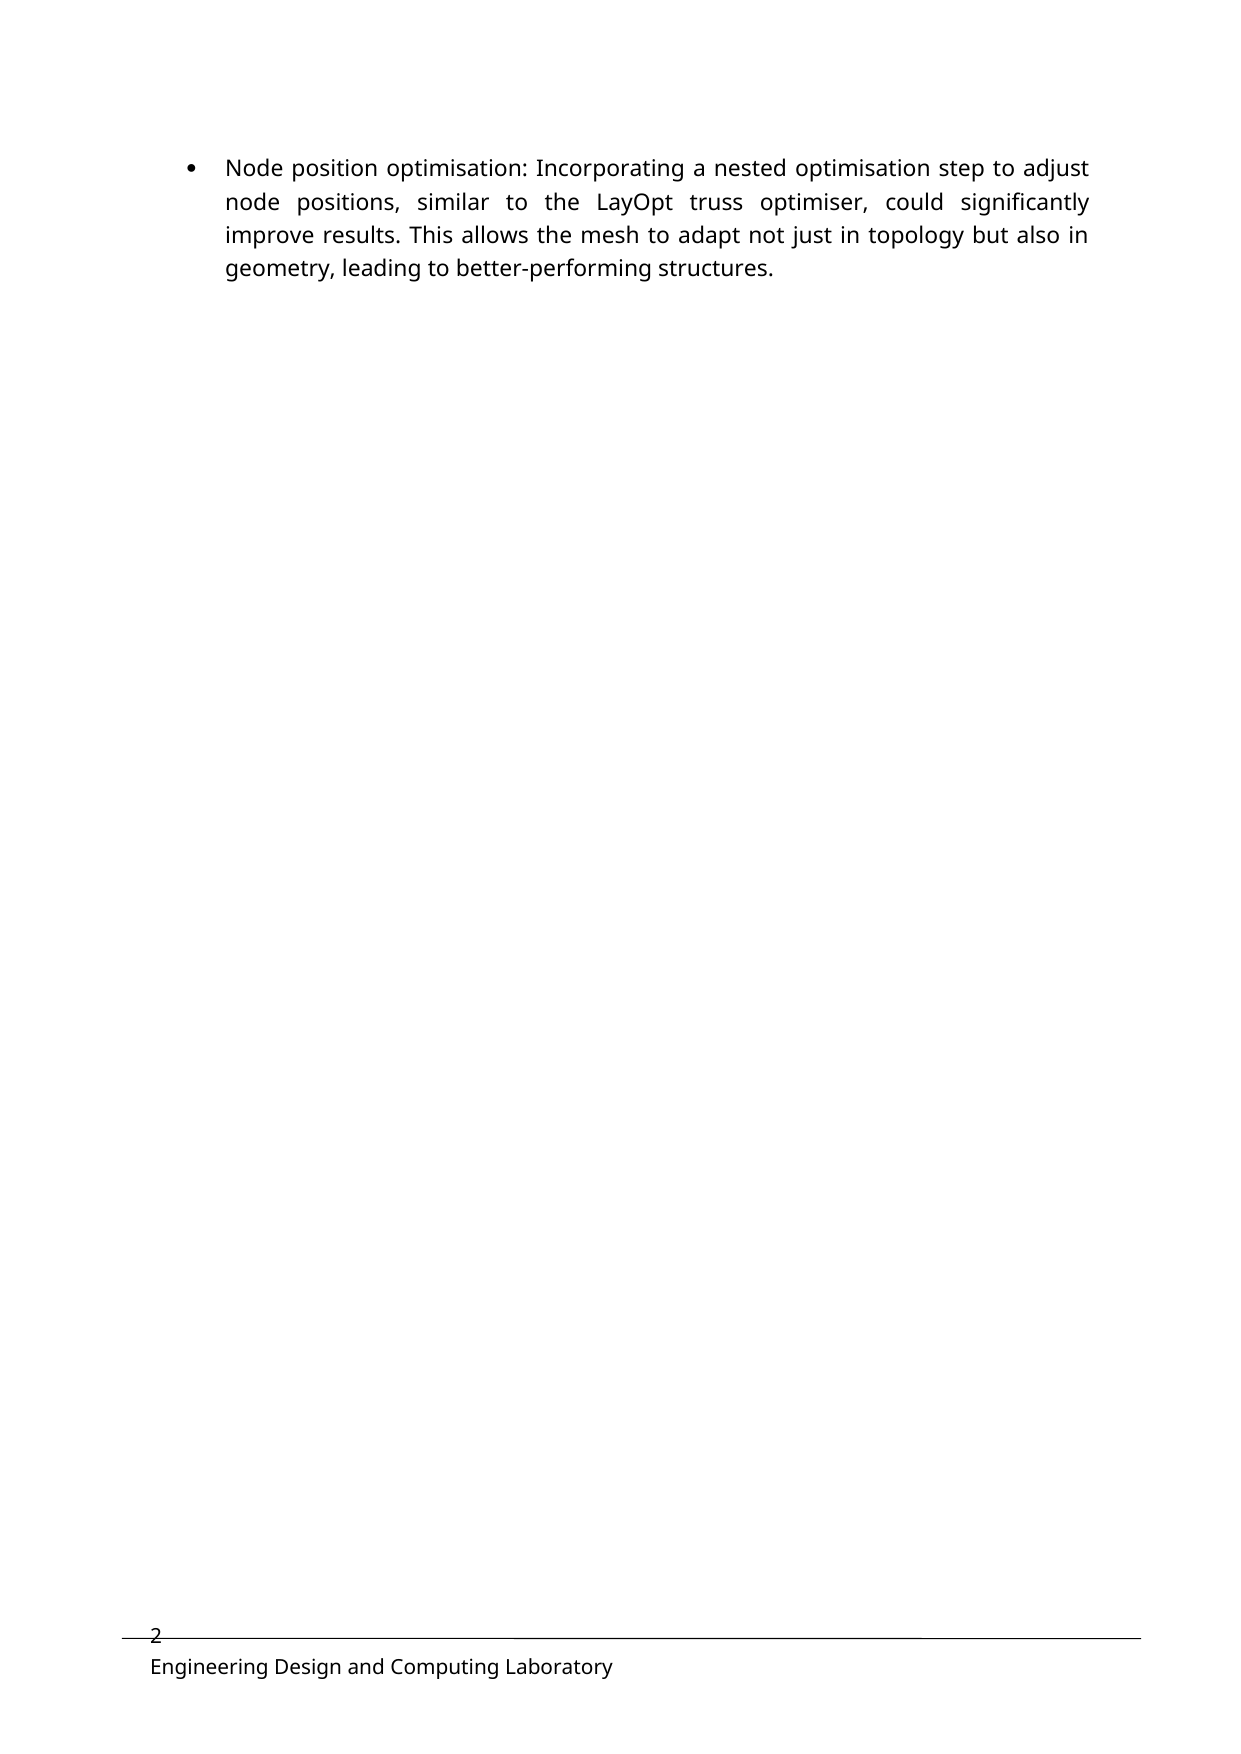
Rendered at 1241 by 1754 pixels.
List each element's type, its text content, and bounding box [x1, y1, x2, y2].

list Node position optimisation: Incorporating a nested optimisation step to adjust node positions, similar to the LayOpt truss optimiser, could significantly improve results. This allows the mesh to adapt not just in topology but also in geometry, leading to better-performing structures. [187, 150, 1090, 283]
